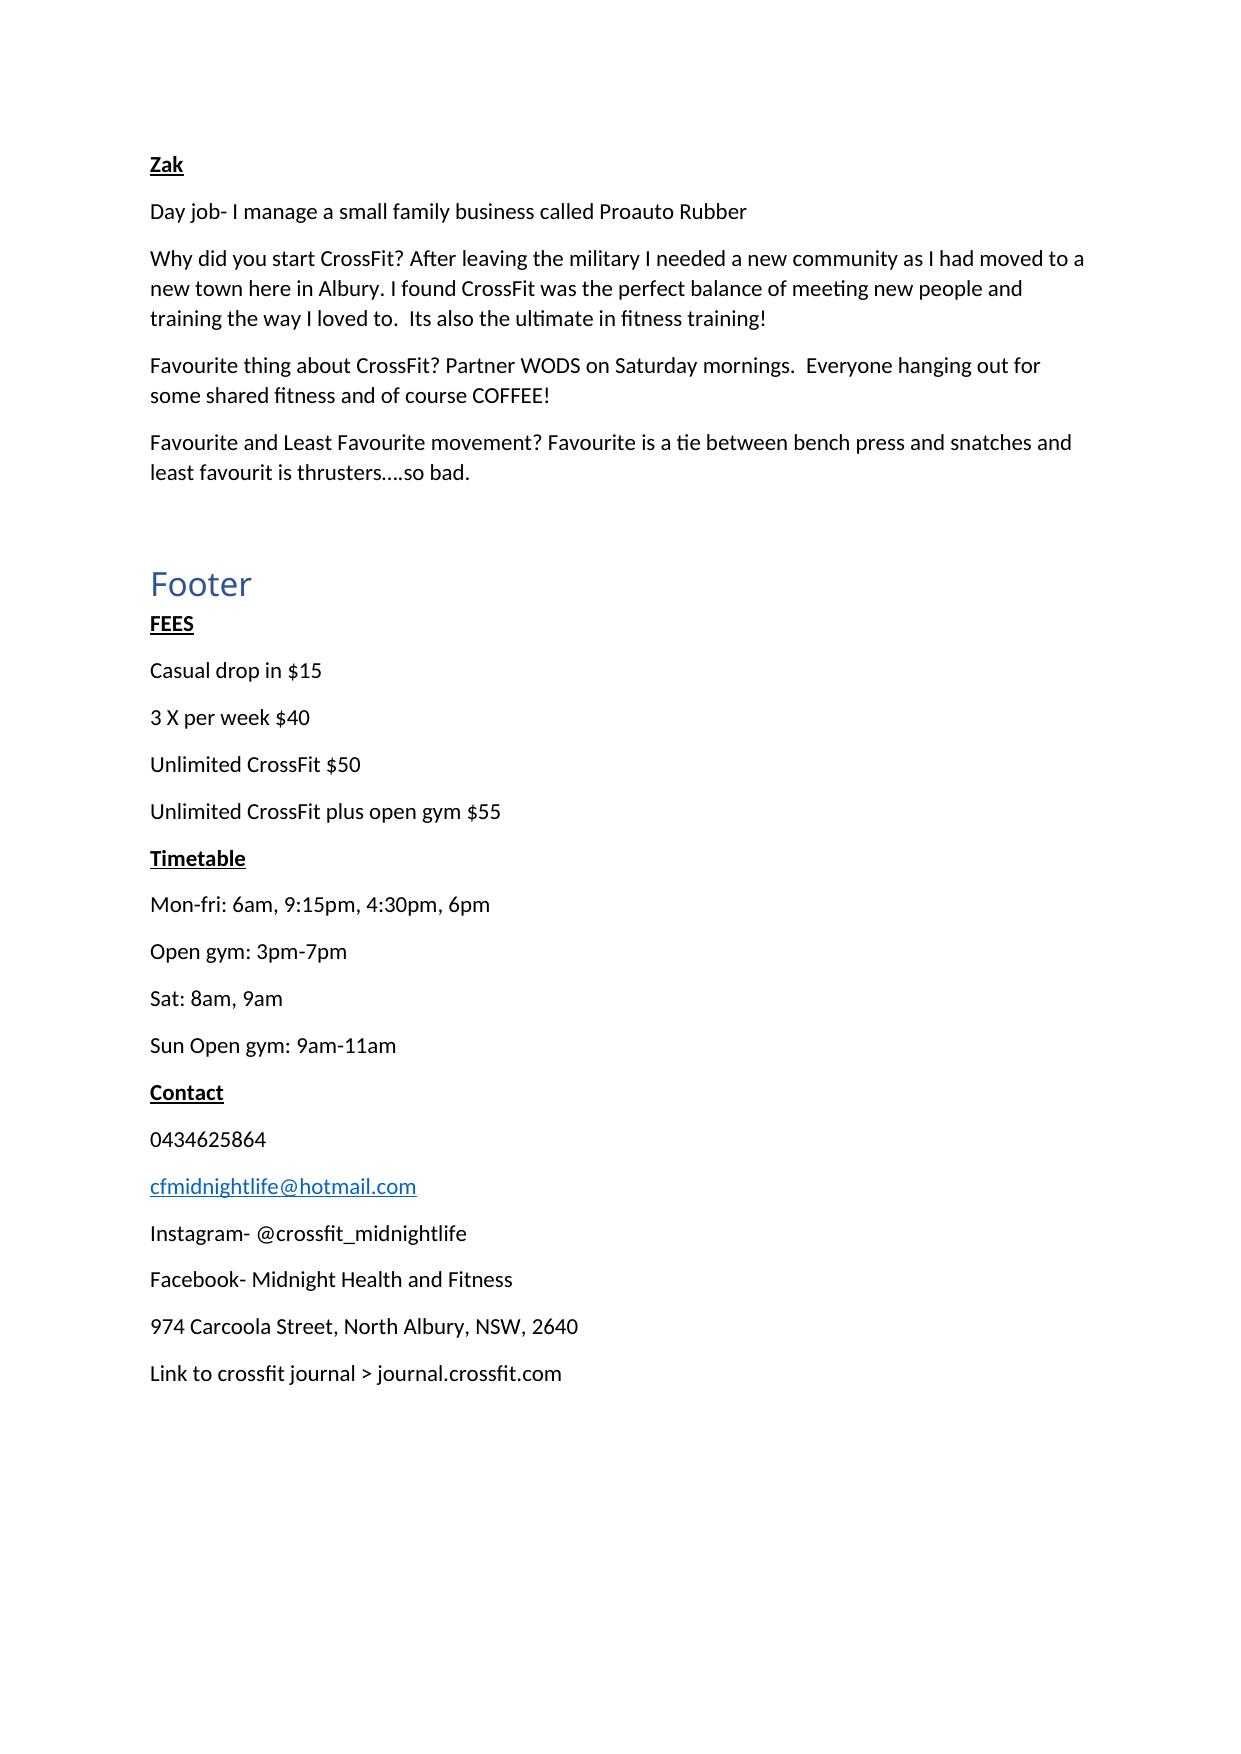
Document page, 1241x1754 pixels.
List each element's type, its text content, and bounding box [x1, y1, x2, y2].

text Sat: 8am, 9am [150, 984, 1090, 1012]
text 974 Carcoola Street, North Albury, NSW, 2640 [150, 1312, 1090, 1341]
text Favourite and Least Favourite movement? Favourite is a tie between bench press and snatches and least favourit is thrusters….so bad. [150, 428, 1090, 486]
text Timetable [150, 844, 1090, 872]
text Casual drop in $15 [150, 656, 1090, 684]
text FEES [150, 609, 1090, 637]
text 3 X per week $40 [150, 703, 1090, 731]
text Why did you start CrossFit? After leaving the military I needed a new community as I had moved to a new town here in Albury. I found CrossFit was the perfect balance of meeting new people and training the way I loved to. Its also the ultimate in fitness training! [150, 244, 1090, 332]
text Unlimited CrossFit plus open gym $55 [150, 797, 1090, 825]
text cfmidnightlife@hotmail.com [150, 1172, 1090, 1200]
text Favourite thing about CrossFit? Partner WODS on Saturday mornings. Everyone hanging out for some shared fitness and of course COFFEE! [150, 351, 1090, 409]
text 0434625864 [150, 1125, 1090, 1153]
text Open gym: 3pm-7pm [150, 937, 1090, 966]
text Sun Open gym: 9am-11am [150, 1031, 1090, 1059]
text Link to crossfit journal > journal.crossfit.com [150, 1359, 1090, 1387]
subtitle Footer [150, 560, 1090, 606]
text Unlimited CrossFit $50 [150, 750, 1090, 778]
text Zak [150, 150, 1090, 178]
text Facebook- Midnight Health and Fitness [150, 1266, 1090, 1294]
text Contact [150, 1078, 1090, 1106]
text Mon-fri: 6am, 9:15pm, 4:30pm, 6pm [150, 891, 1090, 919]
text Day job- I manage a small family business called Proauto Rubber [150, 197, 1090, 225]
text Instagram- @crossfit_midnightlife [150, 1219, 1090, 1247]
